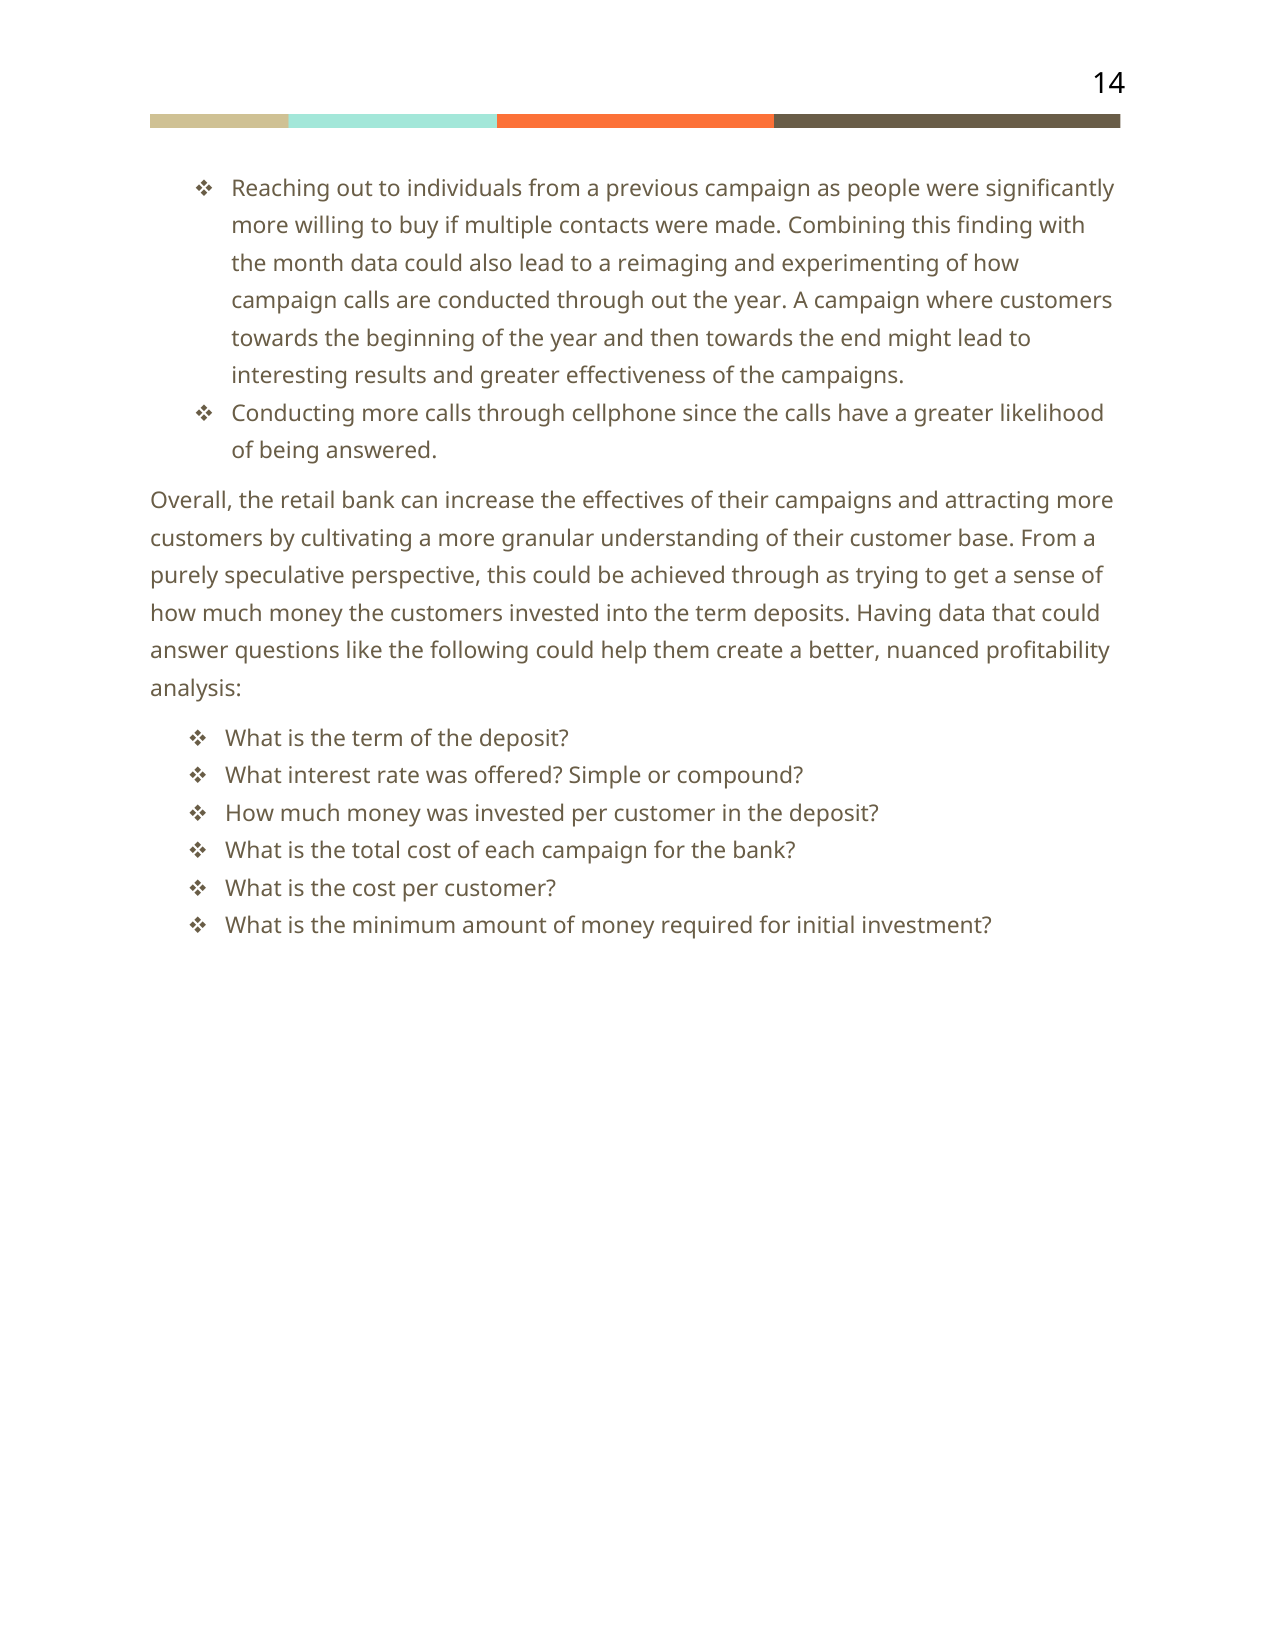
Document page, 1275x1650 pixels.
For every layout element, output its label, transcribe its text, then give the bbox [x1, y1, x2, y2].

list What is the minimum amount of money required for initial investment? [187, 909, 1125, 941]
list Conducting more calls through cellphone since the calls have a greater likelihood of being answered. [193, 397, 1125, 466]
picture [150, 114, 1121, 128]
list What is the total cost of each campaign for the bank? [187, 834, 1125, 866]
list How much money was invested per customer in the deposit? [187, 797, 1125, 828]
list What is the term of the deposit? [187, 722, 1125, 753]
text Overall, the retail bank can increase the effectives of their campaigns and attracting more customers by cultivating a more granular understanding of their customer base. From a purely speculative perspective, this could be achieved through as trying to get a sense of how much money the customers invested into the term deposits. Having data that could answer questions like the following could help them create a better, nuanced profitability analysis: [150, 484, 1125, 703]
list Reaching out to individuals from a previous campaign as people were significantly more willing to buy if multiple contacts were made. Combining this finding with the month data could also lead to a reimaging and experimenting of how campaign calls are conducted through out the year. A campaign where customers towards the beginning of the year and then towards the end might lead to interesting results and greater effectiveness of the campaigns. [193, 172, 1125, 391]
list What is the cost per customer? [187, 872, 1125, 903]
list What interest rate was offered? Simple or compound? [187, 759, 1125, 791]
